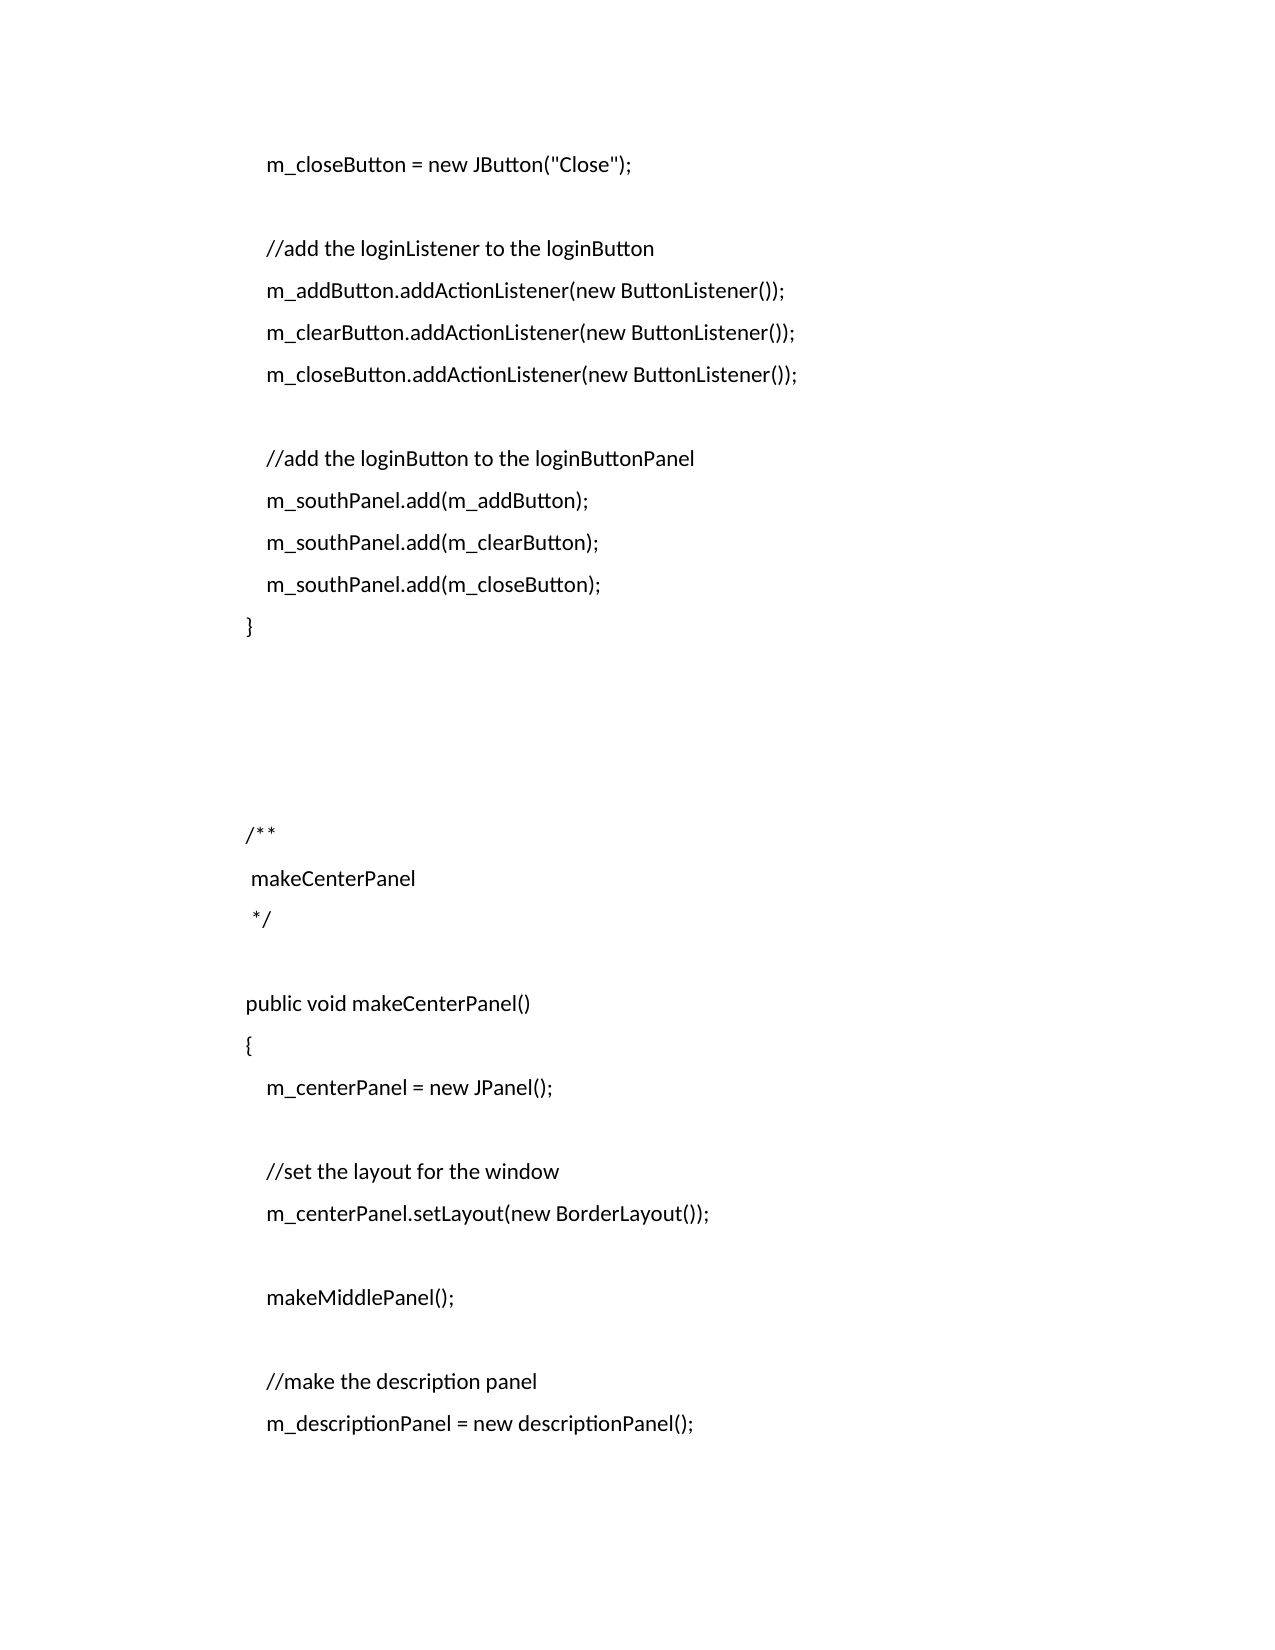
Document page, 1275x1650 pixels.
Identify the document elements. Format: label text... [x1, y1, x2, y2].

text makeMiddlePanel(); [150, 1283, 1125, 1311]
text m_descriptionPanel = new descriptionPanel(); [150, 1409, 1125, 1437]
text m_clearButton.addActionListener(new ButtonListener()); [150, 318, 1125, 346]
text m_addButton.addActionListener(new ButtonListener()); [150, 276, 1125, 304]
text } [150, 612, 1125, 640]
text //set the layout for the window [150, 1157, 1125, 1186]
text //make the description panel [150, 1367, 1125, 1395]
text public void makeCenterPanel() [150, 989, 1125, 1018]
text m_closeButton.addActionListener(new ButtonListener()); [150, 360, 1125, 388]
text m_southPanel.add(m_addButton); [150, 486, 1125, 514]
text m_closeButton = new JButton("Close"); [150, 150, 1125, 178]
text /** [150, 822, 1125, 850]
text m_centerPanel = new JPanel(); [150, 1073, 1125, 1102]
text //add the loginListener to the loginButton [150, 234, 1125, 262]
text m_centerPanel.setLayout(new BorderLayout()); [150, 1199, 1125, 1227]
text //add the loginButton to the loginButtonPanel [150, 444, 1125, 472]
text { [150, 1032, 1125, 1059]
text m_southPanel.add(m_closeButton); [150, 570, 1125, 598]
text m_southPanel.add(m_clearButton); [150, 528, 1125, 556]
text makeCenterPanel [150, 864, 1125, 892]
text */ [150, 906, 1125, 934]
